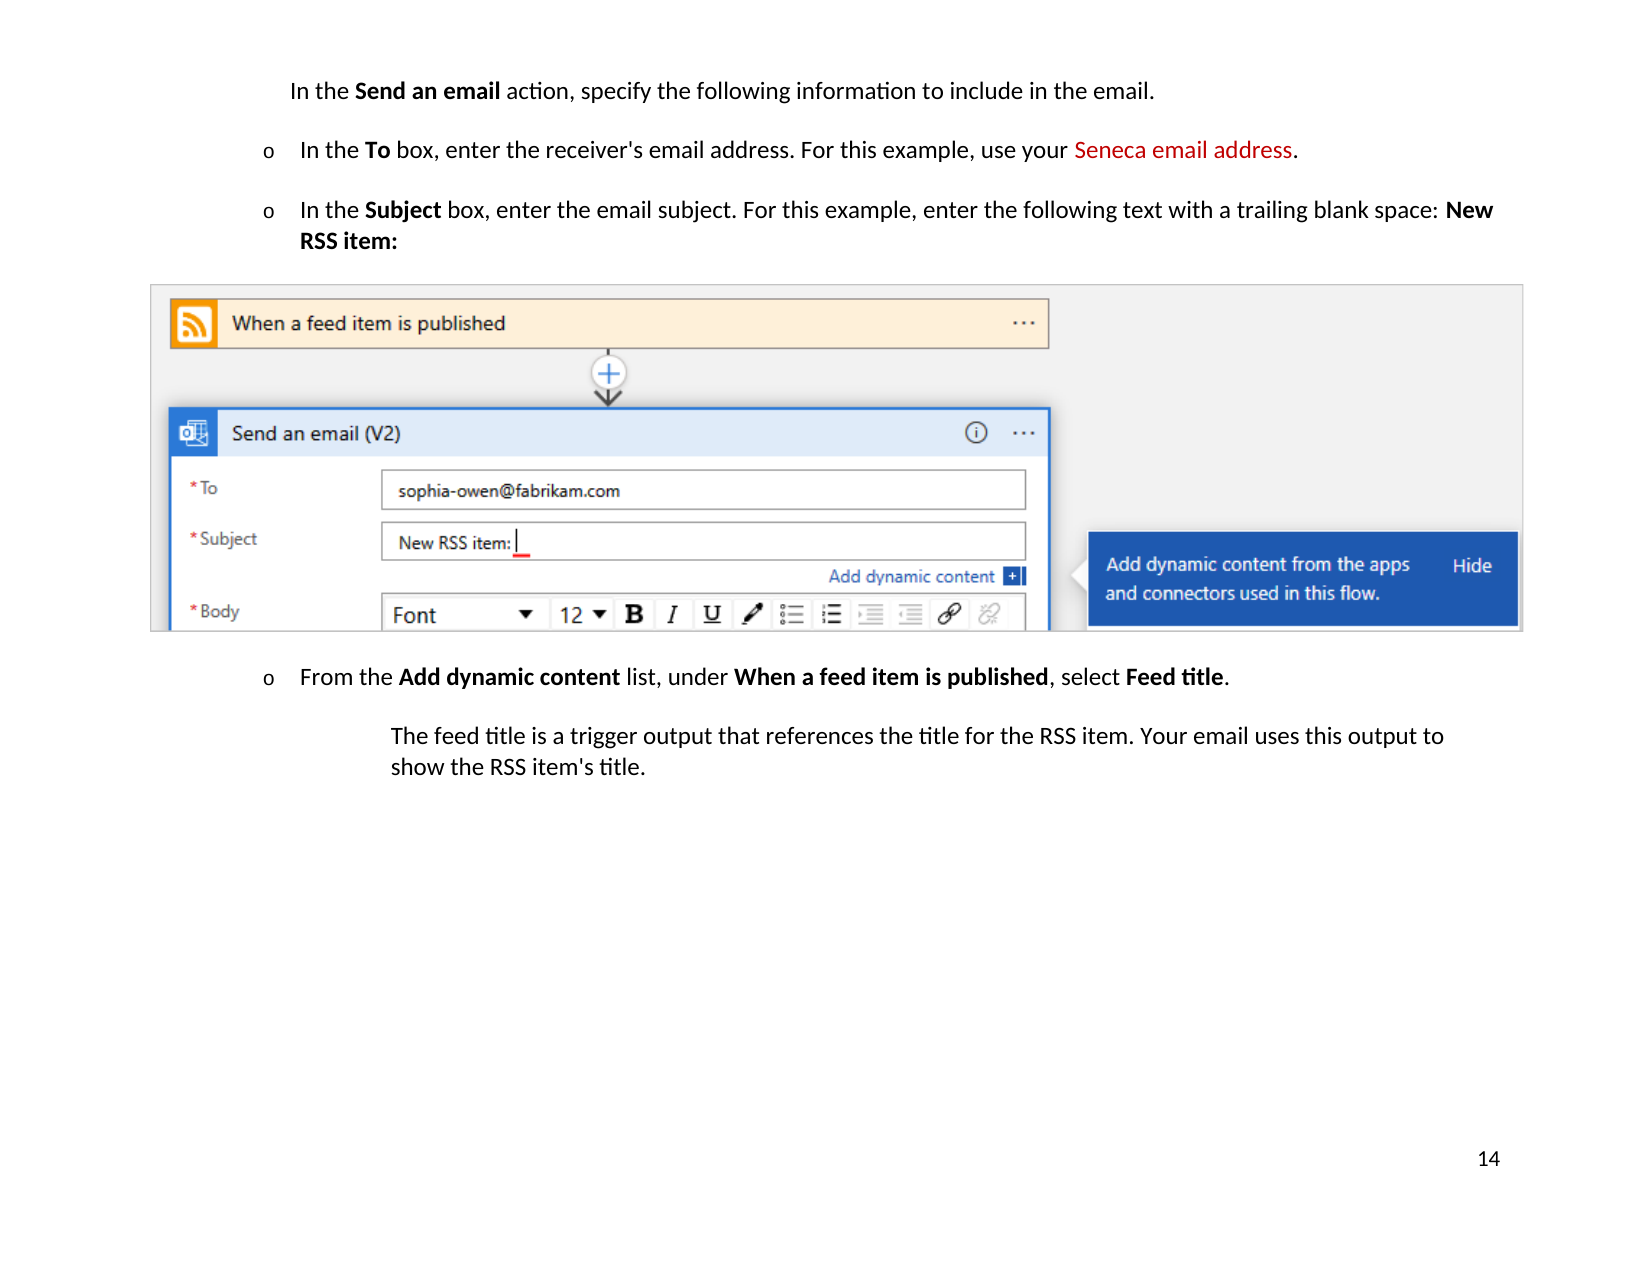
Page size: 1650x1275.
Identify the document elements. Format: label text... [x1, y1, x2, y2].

list In the Subject box, enter the email subject. For this example, enter the following text with a trailing blank space: New RSS item: [262, 194, 1500, 255]
text The feed title is a trigger output that references the title for the RSS item. Your email uses this output to show the RSS item's title. [391, 720, 1500, 781]
list From the Add dynamic content list, under When a feed item is published, select Feed title. [262, 661, 1500, 691]
text In the Send an email action, specify the following information to include in the email. [284, 75, 1500, 106]
picture [150, 284, 1524, 632]
list In the To box, enter the receiver's email address. For this example, use your Seneca email address. [262, 135, 1500, 165]
